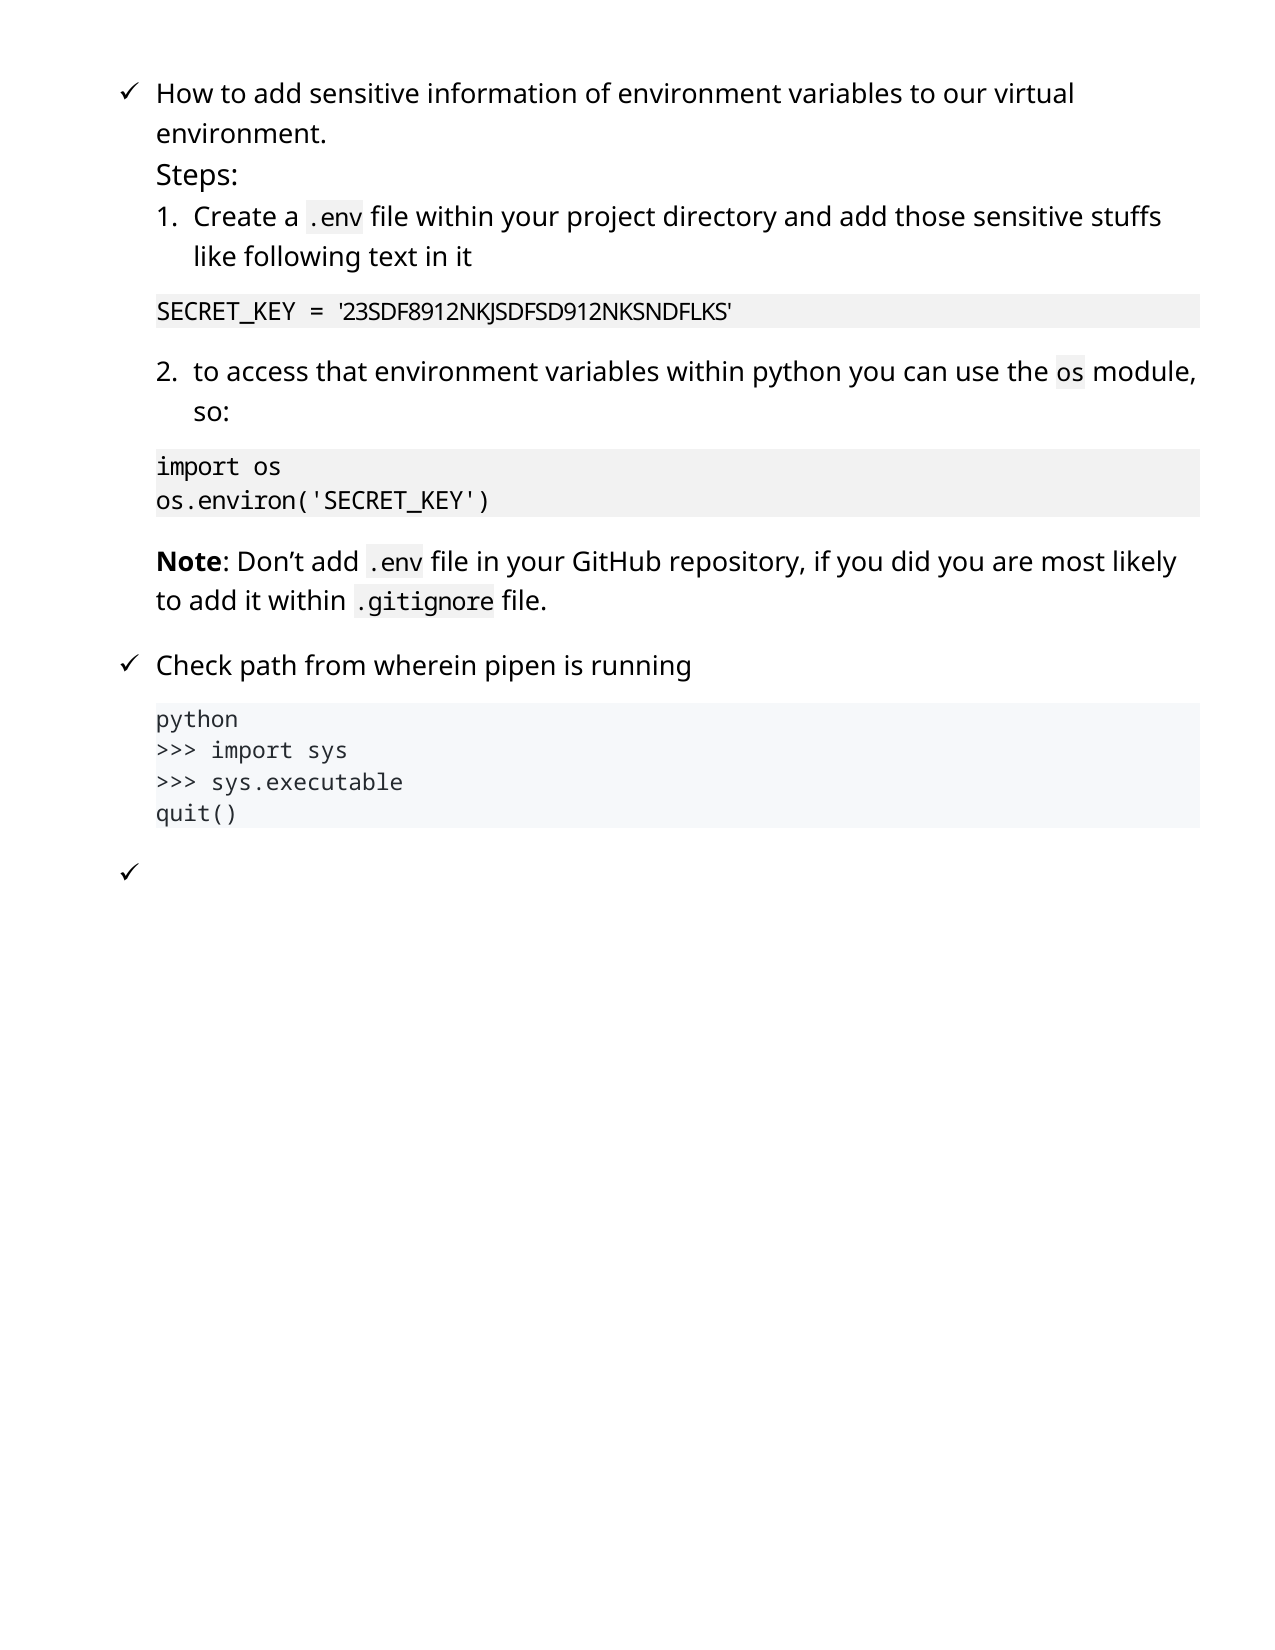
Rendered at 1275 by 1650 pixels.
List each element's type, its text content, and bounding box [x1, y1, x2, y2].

text >>> sys.executable [156, 766, 1200, 797]
title SECRET_KEY = '23SDF8912NKJSDFSD912NKSNDFLKS' [156, 294, 1200, 328]
text quit() [156, 797, 1200, 828]
title os.environ('SECRET_KEY') [156, 483, 1200, 517]
text >>> import sys [156, 734, 1200, 766]
title import os [156, 449, 1200, 483]
text python [156, 703, 1200, 734]
list Steps: [156, 154, 1200, 194]
list Create a .env file within your project directory and add those sensitive stuffs like following text in it [156, 197, 1200, 274]
text Note: Don’t add .env file in your GitHub repository, if you did you are most likely to add it within .gitignore file. [156, 542, 1200, 619]
list How to add sensitive information of environment variables to our virtual environment. [118, 75, 1200, 152]
list Check path from wherein pipen is running [118, 647, 1200, 683]
list to access that environment variables within python you can use the os module, so: [156, 353, 1200, 429]
